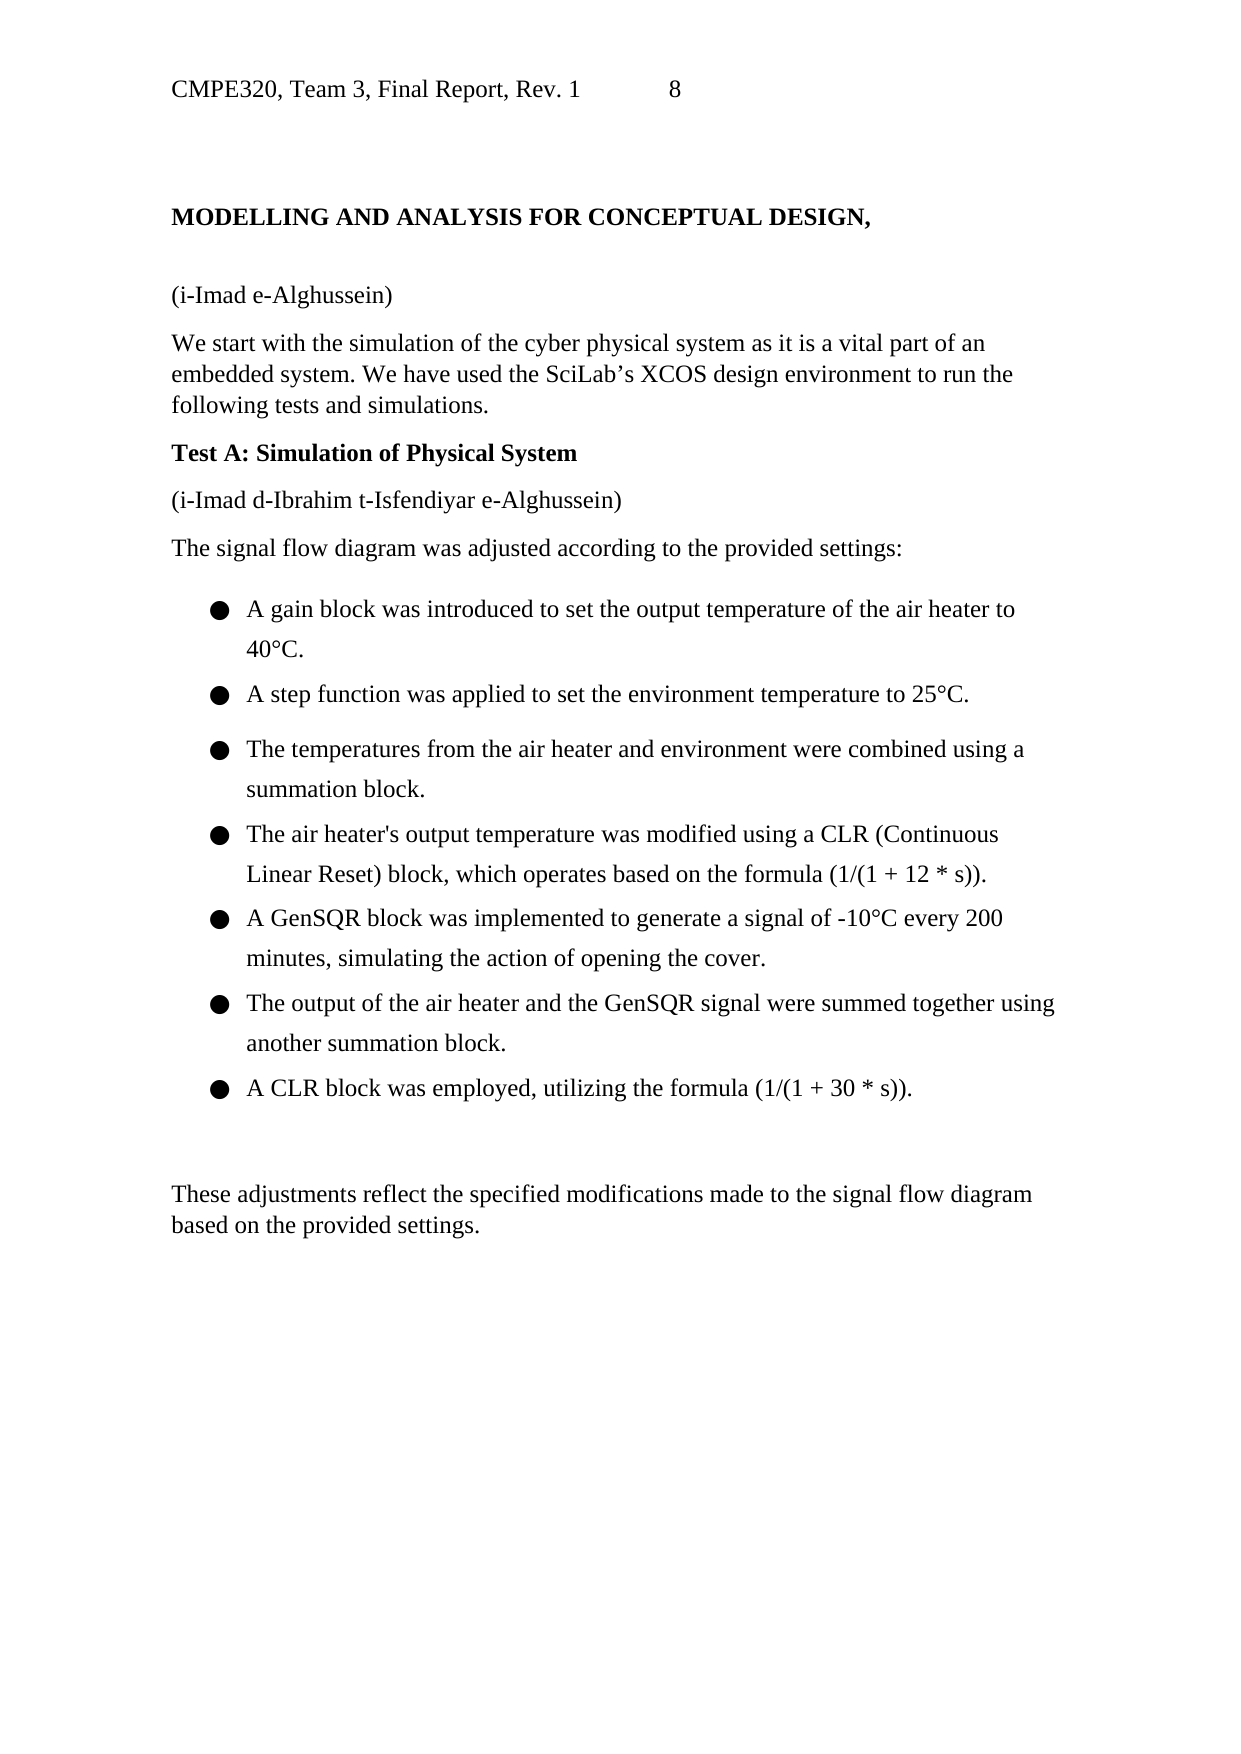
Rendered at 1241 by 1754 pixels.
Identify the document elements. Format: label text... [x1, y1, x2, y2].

text Test A: Simulation of Physical System [171, 438, 1069, 466]
text (i-Imad e-Alghussein) [171, 280, 1069, 309]
subtitle MODELLING AND ANALYSIS FOR CONCEPTUAL DESIGN, [171, 202, 1069, 231]
list A CLR block was employed, utilizing the formula (1/(1 + 30 * s)). [209, 1059, 1069, 1110]
list The temperatures from the air heater and environment were combined using a summation block. [209, 721, 1069, 803]
text (i-Imad d-Ibrahim t-Isfendiyar e-Alghussein) [171, 485, 1069, 514]
list The air heater's output temperature was modified using a CLR (Continuous Linear Reset) block, which operates based on the formula (1/(1 + 12 * s)). [209, 805, 1069, 887]
list A GenSQR block was implemented to generate a signal of -10°C every 200 minutes, simulating the action of opening the cover. [209, 890, 1069, 972]
list The output of the air heater and the GenSQR signal were summed together using another summation block. [209, 974, 1069, 1057]
text These adjustments reflect the specified modifications made to the signal flow diagram based on the provided settings. [171, 1179, 1069, 1238]
text We start with the simulation of the cyber physical system as it is a vital part of an embedded system. We have used the SciLab’s XCOS design environment to run the following tests and simulations. [171, 328, 1069, 419]
text The signal flow diagram was adjusted according to the provided settings: [171, 533, 1069, 562]
list A gain block was introduced to set the output temperature of the air heater to 40°C. [209, 581, 1069, 663]
list A step function was applied to set the environment temperature to 25°C. [209, 665, 1069, 717]
